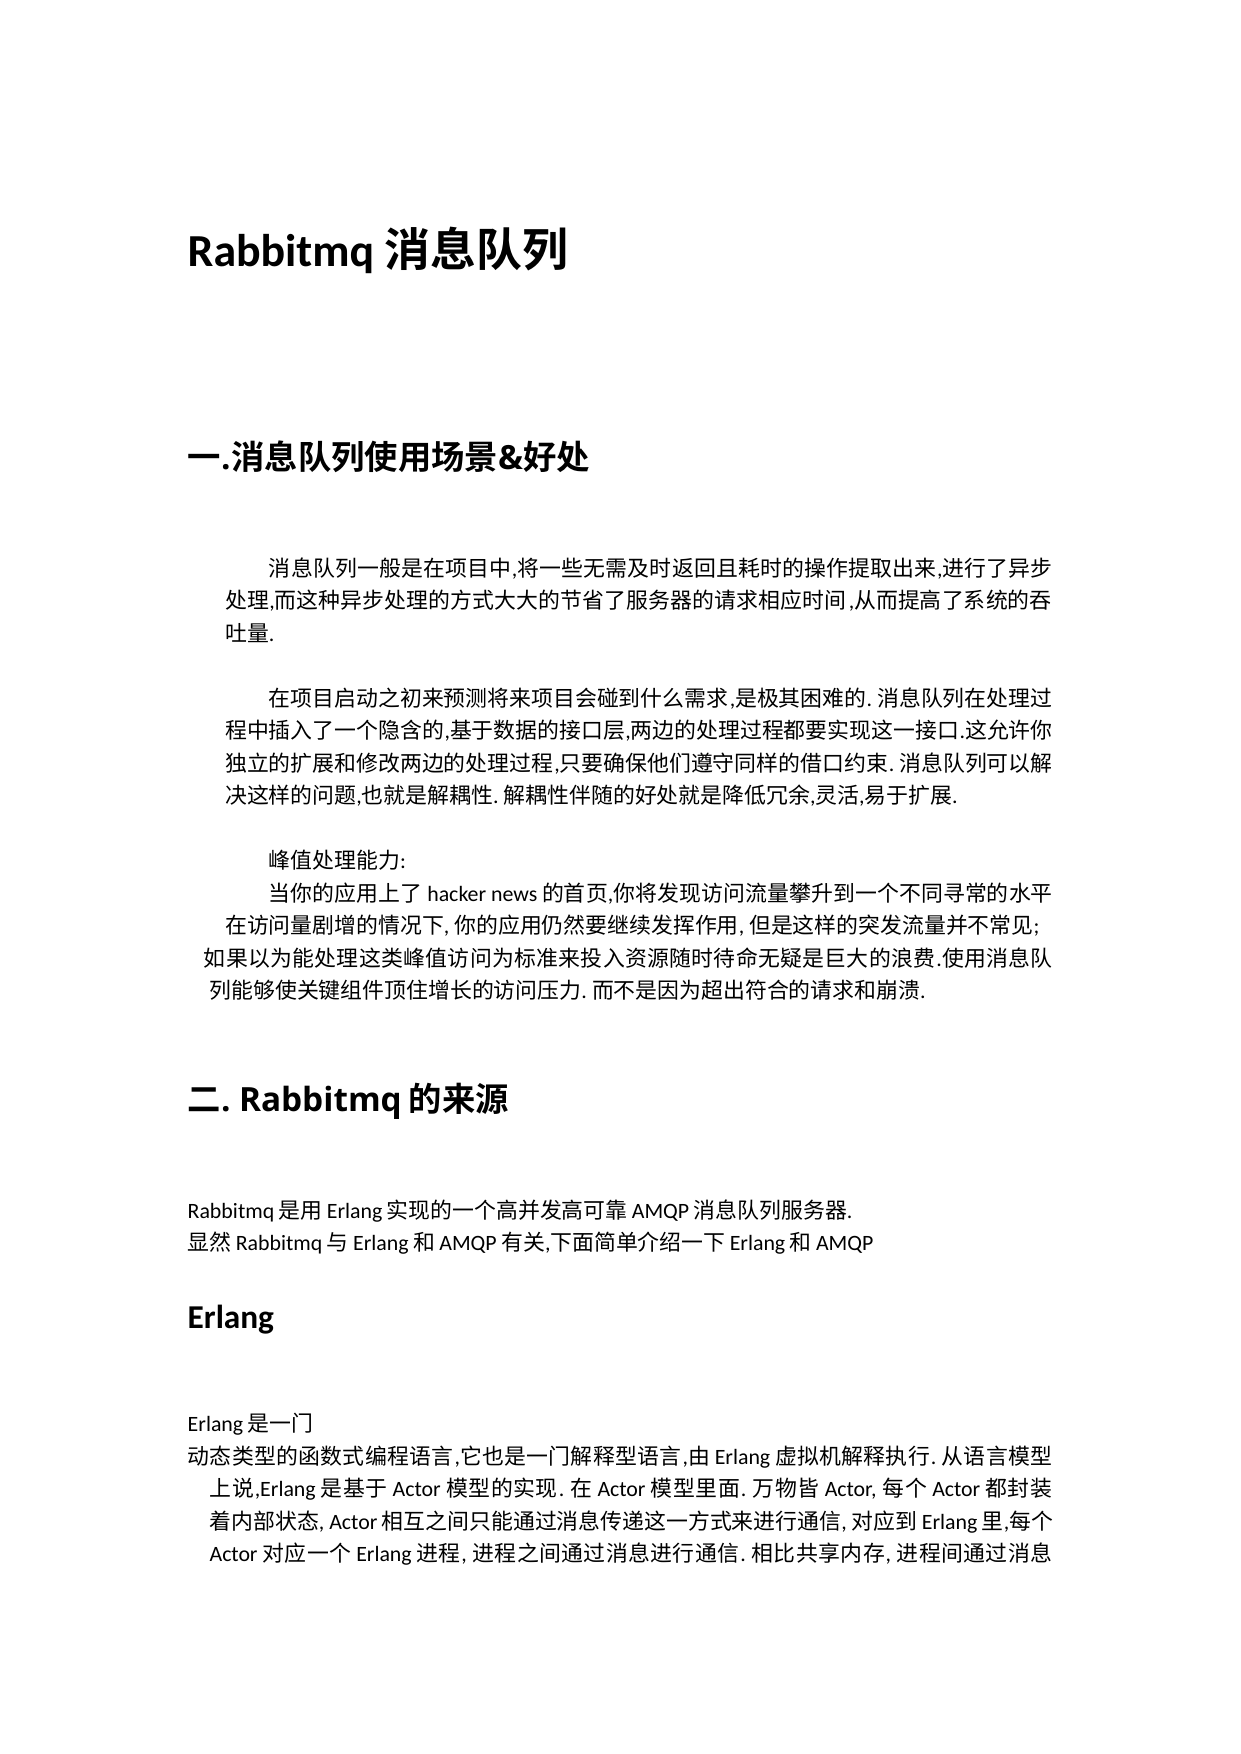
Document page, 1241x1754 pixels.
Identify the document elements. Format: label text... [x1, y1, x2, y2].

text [187, 1438, 1053, 1568]
text Erlang是一门 [187, 1406, 1053, 1438]
list 当你的应用上了hacker news的首页,你将发现访问流量攀升到一个不同寻常的水平.在访问量剧增的情况下, 你的应用仍然要继续发挥作用, 但是这样的突发流量并不常见; [225, 875, 1053, 940]
text 如果以为能处理这类峰值访问为标准来投入资源随时待命无疑是巨大的浪费.使用消息队列能够使关键组件顶住增长的访问压力. 而不是因为超出符合的请求和崩溃. [187, 940, 1053, 1005]
list 峰值处理能力: [225, 843, 1053, 875]
list 消息队列一般是在项目中,将一些无需及时返回且耗时的操作提取出来,进行了异步处理,而这种异步处理的方式大大的节省了服务器的请求相应时间,从而提高了系统的吞吐量. [225, 550, 1053, 648]
subtitle Rabbitmq 消息队列 [187, 197, 1053, 295]
text 显然Rabbitmq与Erlang和AMQP有关,下面简单介绍一下Erlang和AMQP [187, 1225, 1053, 1257]
subtitle 消息队列使用场景&好处 [187, 423, 1053, 488]
list 在项目启动之初来预测将来项目会碰到什么需求,是极其困难的. 消息队列在处理过程中插入了一个隐含的,基于数据的接口层,两边的处理过程都要实现这一接口.这允许你独立的扩展和修改两边的处理过程,只要确保他们遵守同样的借口约束. 消息队列可以解决这样的问题,也就是解耦性. 解耦性伴随的好处就是降低冗余,灵活,易于扩展. [225, 680, 1053, 810]
subtitle Erlang [187, 1284, 1053, 1349]
text Rabbitmq是用Erlang实现的一个高并发高可靠AMQP消息队列服务器. [187, 1192, 1053, 1225]
subtitle 二. Rabbitmq的来源 [187, 1065, 1053, 1130]
